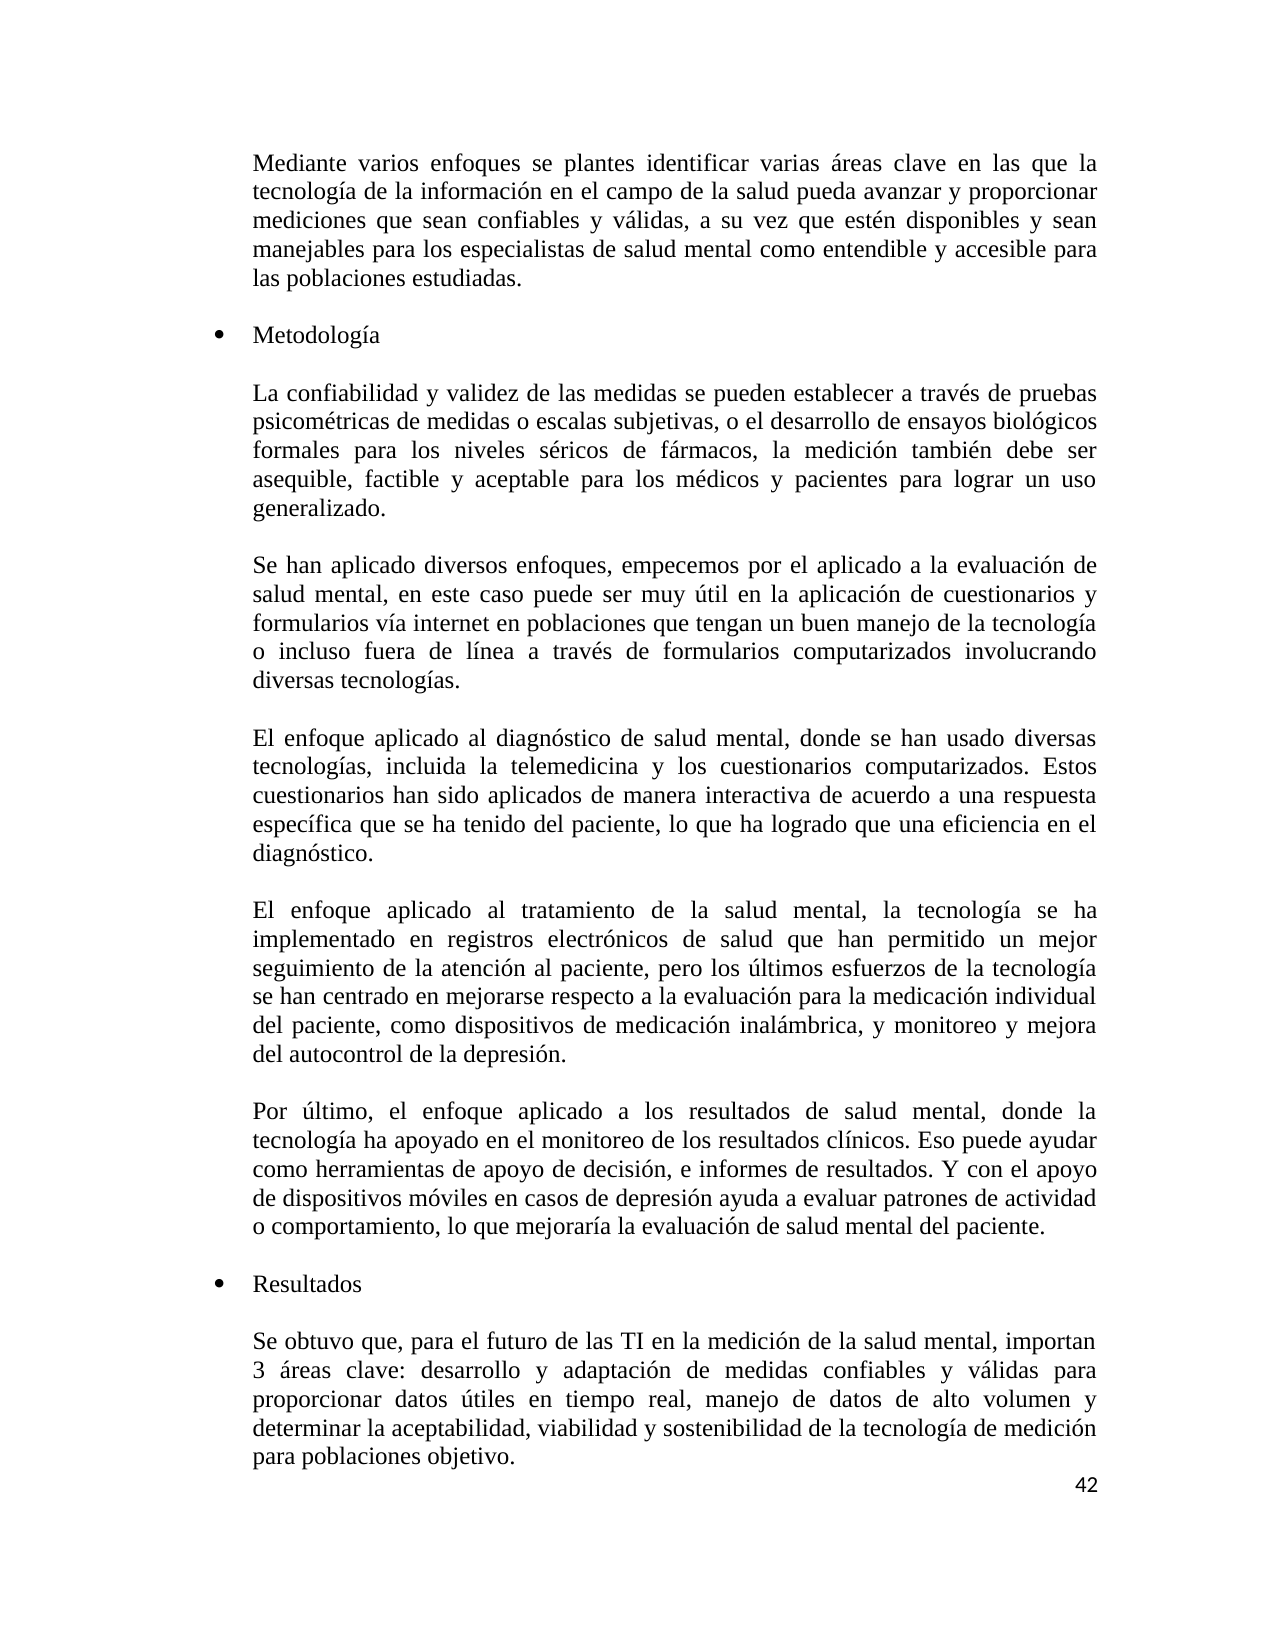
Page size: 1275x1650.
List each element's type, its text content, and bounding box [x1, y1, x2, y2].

list Resultados [215, 1269, 1098, 1298]
list Metodología [215, 320, 1098, 349]
list Se obtuvo que, para el futuro de las TI en la medición de la salud mental, importan 3 áreas clave: desarrollo y adaptación de medidas confiables y válidas para proporcionar datos útiles en tiempo real, manejo de datos de alto volumen y determinar la aceptabilidad, viabilidad y sostenibilidad de la tecnología de medición para poblaciones objetivo. [252, 1326, 1098, 1470]
list Por último, el enfoque aplicado a los resultados de salud mental, donde la tecnología ha apoyado en el monitoreo de los resultados clínicos. Eso puede ayudar como herramientas de apoyo de decisión, e informes de resultados. Y con el apoyo de dispositivos móviles en casos de depresión ayuda a evaluar patrones de actividad o comportamiento, lo que mejoraría la evaluación de salud mental del paciente. [252, 1096, 1098, 1240]
list Mediante varios enfoques se plantes identificar varias áreas clave en las que la tecnología de la información en el campo de la salud pueda avanzar y proporcionar mediciones que sean confiables y válidas, a su vez que estén disponibles y sean manejables para los especialistas de salud mental como entendible y accesible para las poblaciones estudiadas. [252, 148, 1098, 291]
list El enfoque aplicado al diagnóstico de salud mental, donde se han usado diversas tecnologías, incluida la telemedicina y los cuestionarios computarizados. Estos cuestionarios han sido aplicados de manera interactiva de acuerdo a una respuesta específica que se ha tenido del paciente, lo que ha logrado que una eficiencia en el diagnóstico. [252, 723, 1098, 866]
list La confiabilidad y validez de las medidas se pueden establecer a través de pruebas psicométricas de medidas o escalas subjetivas, o el desarrollo de ensayos biológicos formales para los niveles séricos de fármacos, la medición también debe ser asequible, factible y aceptable para los médicos y pacientes para lograr un uso generalizado. [252, 378, 1098, 521]
list El enfoque aplicado al tratamiento de la salud mental, la tecnología se ha implementado en registros electrónicos de salud que han permitido un mejor seguimiento de la atención al paciente, pero los últimos esfuerzos de la tecnología se han centrado en mejorarse respecto a la evaluación para la medicación individual del paciente, como dispositivos de medicación inalámbrica, y monitoreo y mejora del autocontrol de la depresión. [252, 895, 1098, 1068]
list Se han aplicado diversos enfoques, empecemos por el aplicado a la evaluación de salud mental, en este caso puede ser muy útil en la aplicación de cuestionarios y formularios vía internet en poblaciones que tengan un buen manejo de la tecnología o incluso fuera de línea a través de formularios computarizados involucrando diversas tecnologías. [252, 550, 1098, 694]
